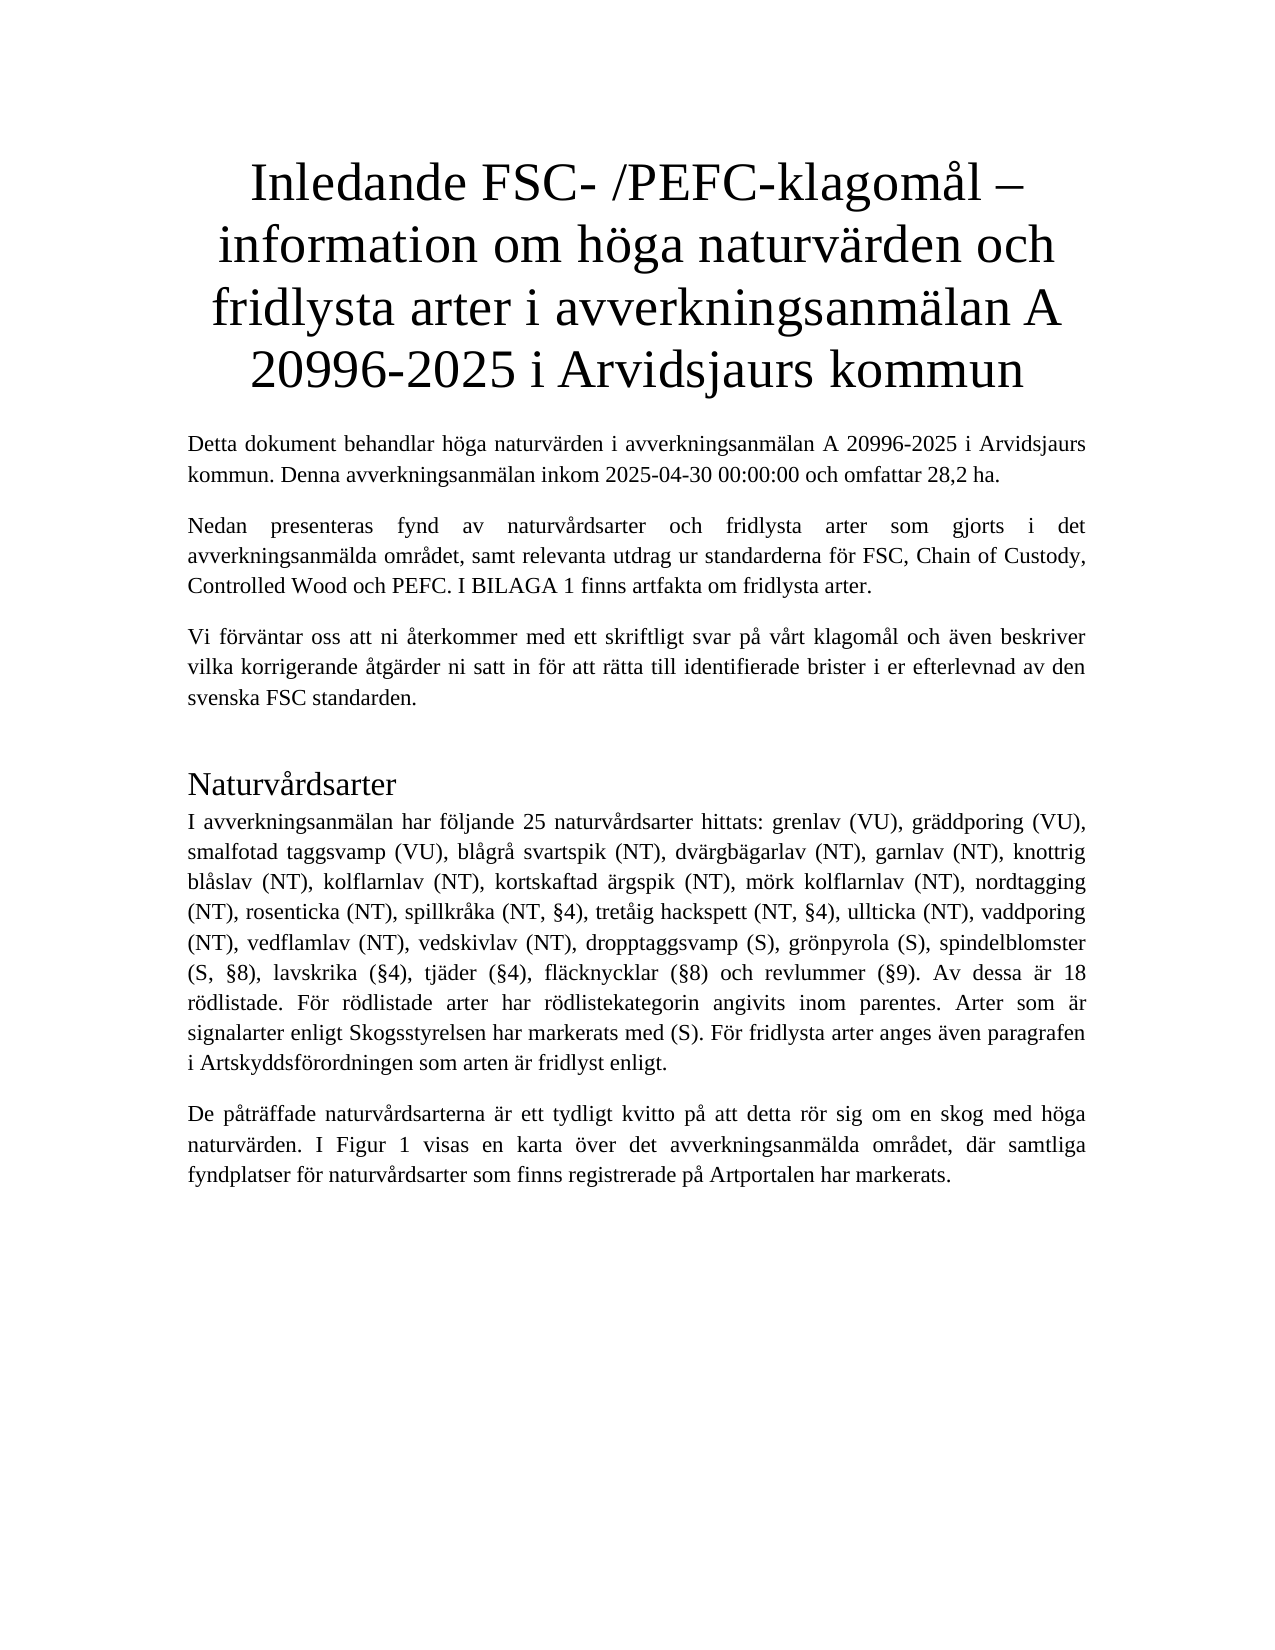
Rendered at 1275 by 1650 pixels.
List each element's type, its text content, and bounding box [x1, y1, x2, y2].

subtitle Naturvårdsarter [187, 764, 1087, 802]
text De påträffade naturvårdsarterna är ett tydligt kvitto på att detta rör sig om en skog med höga naturvärden. I Figur 1 visas en karta över det avverkningsanmälda området, där samtliga fyndplatser för naturvårdsarter som finns registrerade på Artportalen har markerats. [187, 1101, 1087, 1187]
text Vi förväntar oss att ni återkommer med ett skriftligt svar på vårt klagomål och även beskriver vilka korrigerande åtgärder ni satt in för att rätta till identifierade brister i er efterlevnad av den svenska FSC standarden. [187, 623, 1087, 710]
text I avverkningsanmälan har följande 25 naturvårdsarter hittats: grenlav (VU), gräddporing (VU), smalfotad taggsvamp (VU), blågrå svartspik (NT), dvärgbägarlav (NT), garnlav (NT), knottrig blåslav (NT), kolflarnlav (NT), kortskaftad ärgspik (NT), mörk kolflarnlav (NT), nordtagging (NT), rosenticka (NT), spillkråka (NT, §4), tretåig hackspett (NT, §4), ullticka (NT), vaddporing (NT), vedflamlav (NT), vedskivlav (NT), dropptaggsvamp (S), grönpyrola (S), spindelblomster (S, §8), lavskrika (§4), tjäder (§4), fläcknycklar (§8) och revlummer (§9). Av dessa är 18 rödlistade. För rödlistade arter har rödlistekategorin angivits inom parentes. Arter som är signalarter enligt Skogsstyrelsen har markerats med (S). För fridlysta arter anges även paragrafen i Artskyddsförordningen som arten är fridlyst enligt. [187, 808, 1087, 1076]
text Detta dokument behandlar höga naturvärden i avverkningsanmälan A 20996-2025 i Arvidsjaurs kommun. Denna avverkningsanmälan inkom 2025-04-30 00:00:00 och omfattar 28,2 ha. [187, 430, 1087, 487]
text Nedan presenteras fynd av naturvårdsarter och fridlysta arter som gjorts i det avverkningsanmälda området, samt relevanta utdrag ur standarderna för FSC, Chain of Custody, Controlled Wood och PEFC. I BILAGA 1 finns artfakta om fridlysta arter. [187, 512, 1087, 598]
title Inledande FSC- /PEFC-klagomål – information om höga naturvärden och fridlysta arter i avverkningsanmälan A 20996-2025 i Arvidsjaurs kommun [187, 150, 1087, 399]
